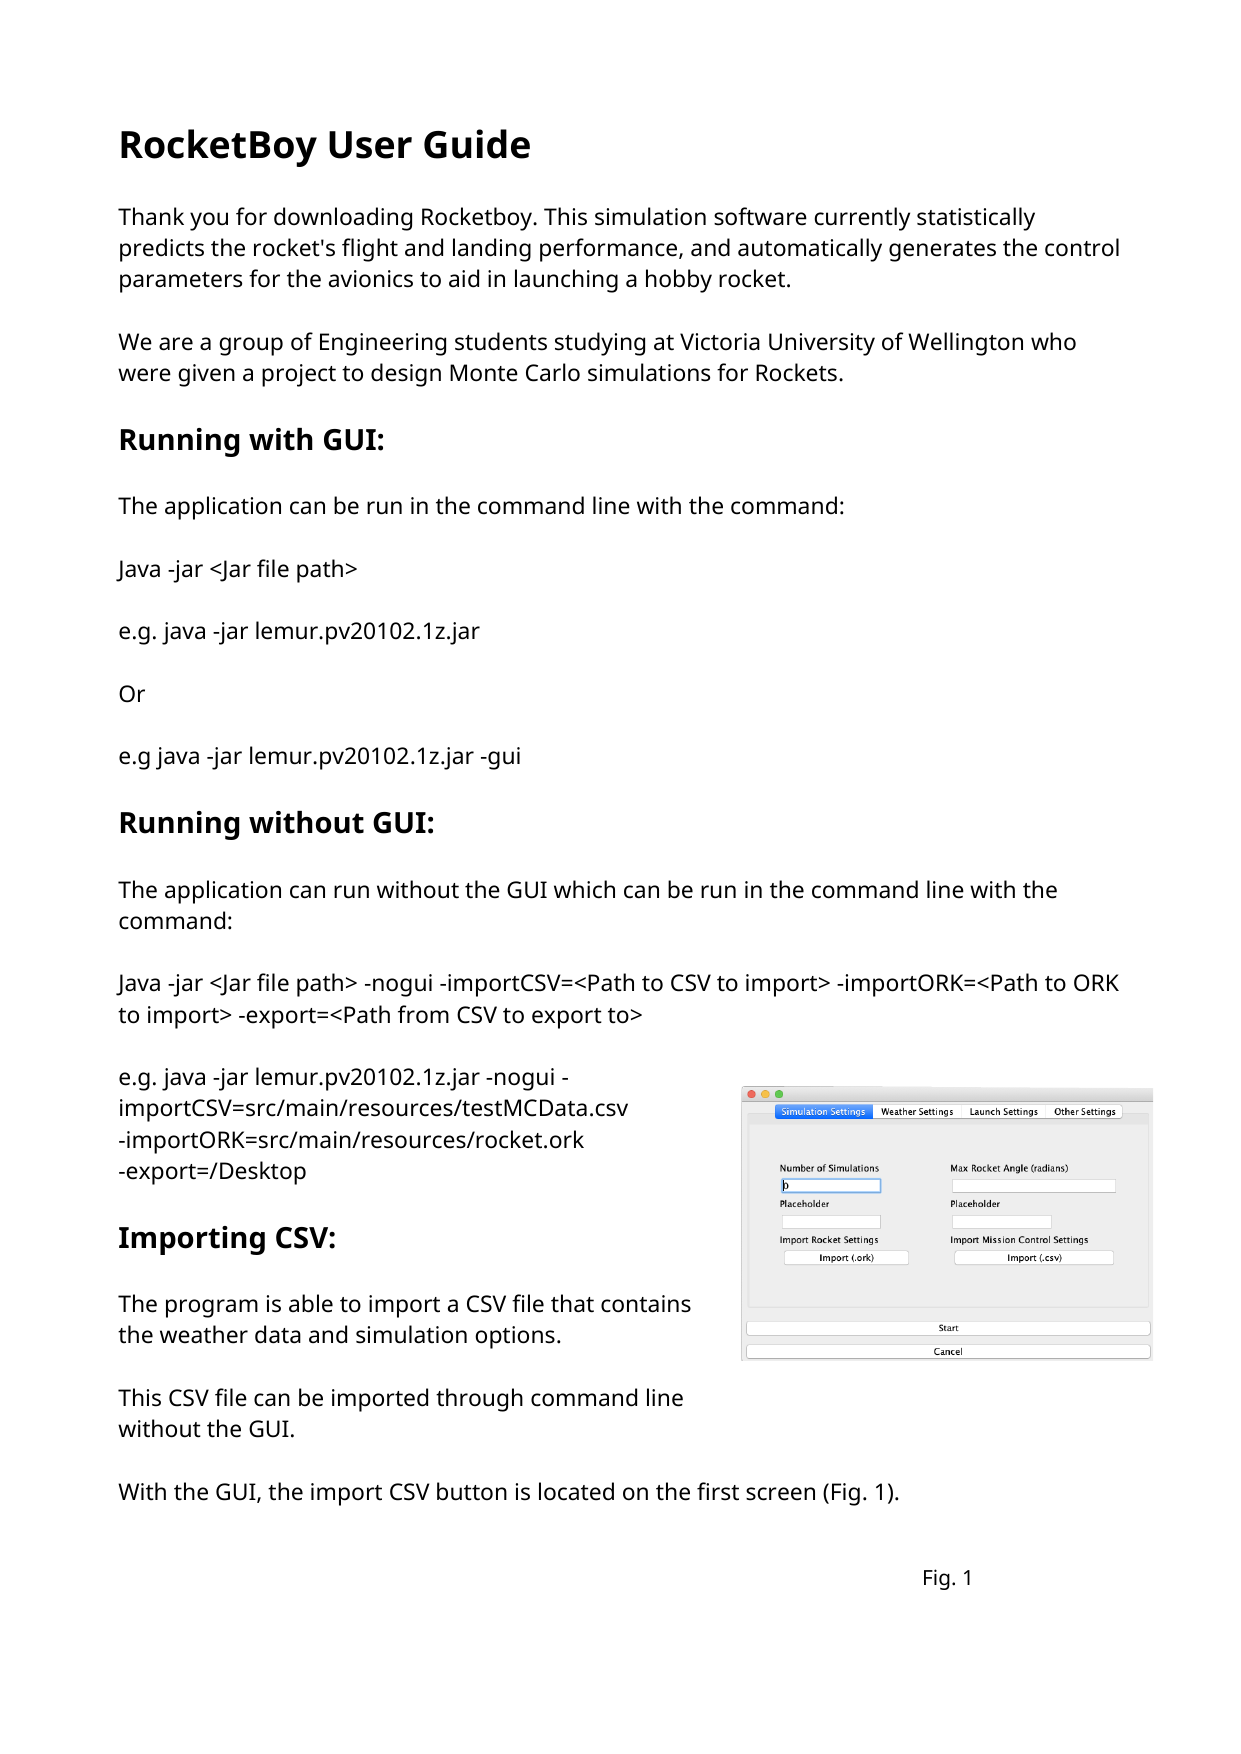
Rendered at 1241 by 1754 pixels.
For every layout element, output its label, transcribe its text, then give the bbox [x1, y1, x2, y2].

text The program is able to import a CSV file that contains the weather data and simulation options. [118, 1288, 741, 1351]
text With the GUI, the import CSV button is located on the first screen (Fig. 1). [118, 1476, 1122, 1507]
text RocketBoy User Guide [118, 118, 1122, 169]
text e.g. java -jar lemur.pv20102.1z.jar -nogui -importCSV=src/main/resources/testMCData.csv [118, 1061, 1122, 1123]
text Or [118, 678, 1122, 709]
text Importing CSV: [118, 1217, 741, 1257]
picture [741, 1086, 1154, 1361]
text Java -jar <Jar file path> [118, 553, 1122, 584]
text This CSV file can be imported through command line without the GUI. [118, 1382, 1122, 1444]
text e.g. java -jar lemur.pv20102.1z.jar [118, 615, 1122, 646]
text The application can be run in the command line with the command: [118, 490, 1122, 521]
text Running with GUI: [118, 419, 1122, 459]
text e.g java -jar lemur.pv20102.1z.jar -gui [118, 740, 1122, 771]
text We are a group of Engineering students studying at Victoria University of Wellington who were given a project to design Monte Carlo simulations for Rockets. [118, 325, 1122, 388]
text The application can run without the GUI which can be run in the command line with the command: [118, 873, 1122, 936]
text Running without GUI: [118, 803, 1122, 842]
text Thank you for downloading Rocketboy. This simulation software currently statistically predicts the rocket's flight and landing performance, and automatically generates the control parameters for the avionics to aid in launching a hobby rocket. [118, 200, 1122, 294]
text Java -jar <Jar file path> -nogui -importCSV=<Path to CSV to import> -importORK=<Path to ORK to import> -export=<Path from CSV to export to> [118, 967, 1122, 1030]
text -importORK=src/main/resources/rocket.ork -export=/Desktop [118, 1123, 741, 1186]
